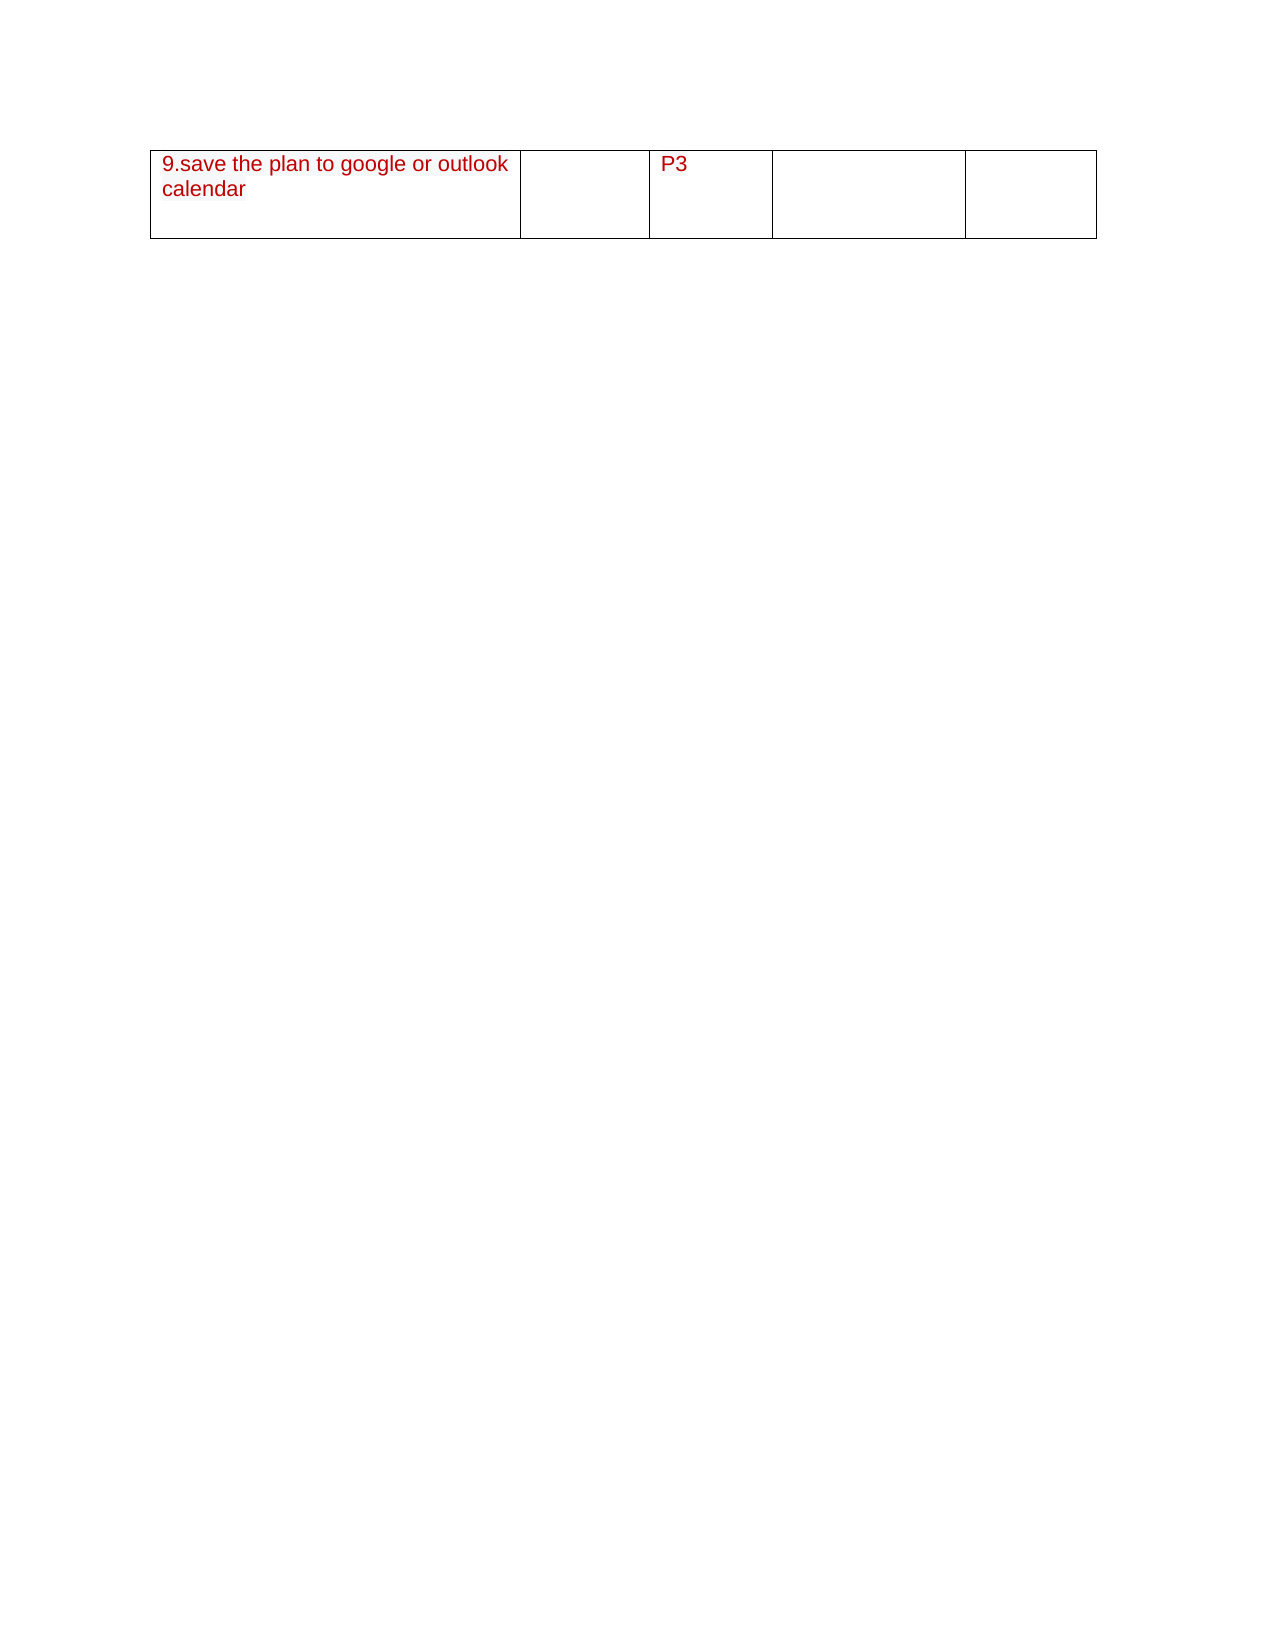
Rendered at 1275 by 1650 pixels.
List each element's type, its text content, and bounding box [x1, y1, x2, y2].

table_cell P3 [650, 151, 772, 238]
table_cell [521, 151, 649, 238]
table_cell [966, 151, 1096, 238]
table_cell 9.save the plan to google or outlook calendar [151, 151, 520, 238]
table_cell [773, 151, 965, 238]
